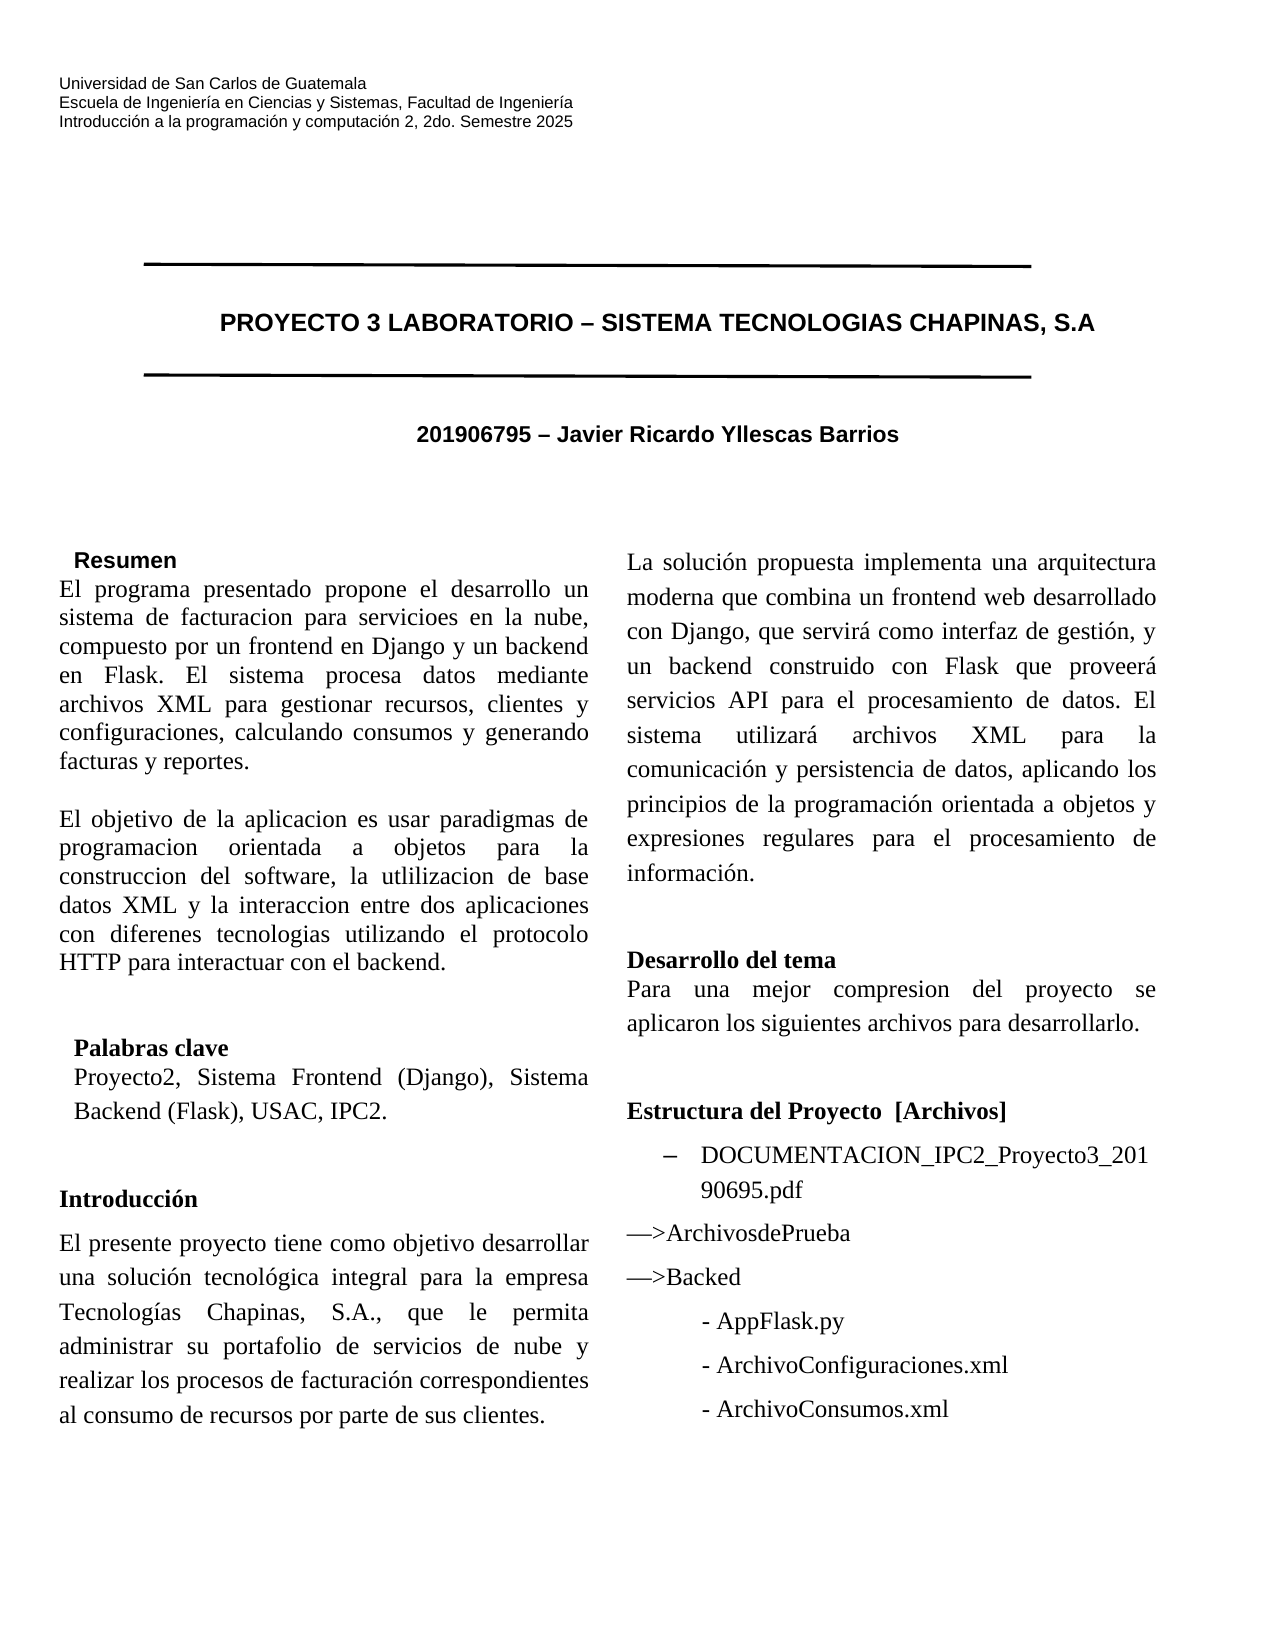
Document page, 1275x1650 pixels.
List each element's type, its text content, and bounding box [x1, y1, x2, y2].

text Resumen [59, 547, 589, 574]
text Palabras clave [74, 1033, 589, 1062]
text El presente proyecto tiene como objetivo desarrollar una solución tecnológica integral para la empresa Tecnologías Chapinas, S.A., que le permita administrar su portafolio de servicios de nube y realizar los procesos de facturación correspondientes al consumo de recursos por parte de sus clientes. [59, 1228, 589, 1429]
text Desarrollo del tema [627, 945, 1157, 974]
text - ArchivoConfiguraciones.xml [627, 1350, 1157, 1379]
text —>ArchivosdePrueba [627, 1218, 1157, 1247]
table_cell 201906795 – Javier Ricardo Yllescas Barrios [118, 365, 1198, 547]
table_header PROYECTO 3 LABORATORIO – SISTEMA TECNOLOGIAS CHAPINAS, S.A [118, 224, 1198, 364]
text - AppFlask.py [627, 1306, 1157, 1335]
text Para una mejor compresion del proyecto se aplicaron los siguientes archivos para desarrollarlo. [627, 974, 1157, 1037]
text El programa presentado propone el desarrollo un sistema de facturacion para servicioes en la nube, compuesto por un frontend en Django y un backend en Flask. El sistema procesa datos mediante archivos XML para gestionar recursos, clientes y configuraciones, calculando consumos y generando facturas y reportes. [59, 574, 589, 775]
text Introducción [59, 1184, 589, 1213]
text —>Backed [627, 1262, 1157, 1291]
text Estructura del Proyecto [Archivos] [627, 1096, 1157, 1125]
text El objetivo de la aplicacion es usar paradigmas de programacion orientada a objetos para la construccion del software, la utlilizacion de base datos XML y la interaccion entre dos aplicaciones con diferenes tecnologias utilizando el protocolo HTTP para interactuar con el backend. [59, 804, 589, 976]
list DOCUMENTACION_IPC2_Proyecto3_20190695.pdf [663, 1140, 1157, 1203]
text La solución propuesta implementa una arquitectura moderna que combina un frontend web desarrollado con Django, que servirá como interfaz de gestión, y un backend construido con Flask que proveerá servicios API para el procesamiento de datos. El sistema utilizará archivos XML para la comunicación y persistencia de datos, aplicando los principios de la programación orientada a objetos y expresiones regulares para el procesamiento de información. [627, 547, 1157, 886]
text Proyecto2, Sistema Frontend (Django), Sistema Backend (Flask), USAC, IPC2. [74, 1062, 589, 1125]
text - ArchivoConsumos.xml [627, 1394, 1157, 1423]
